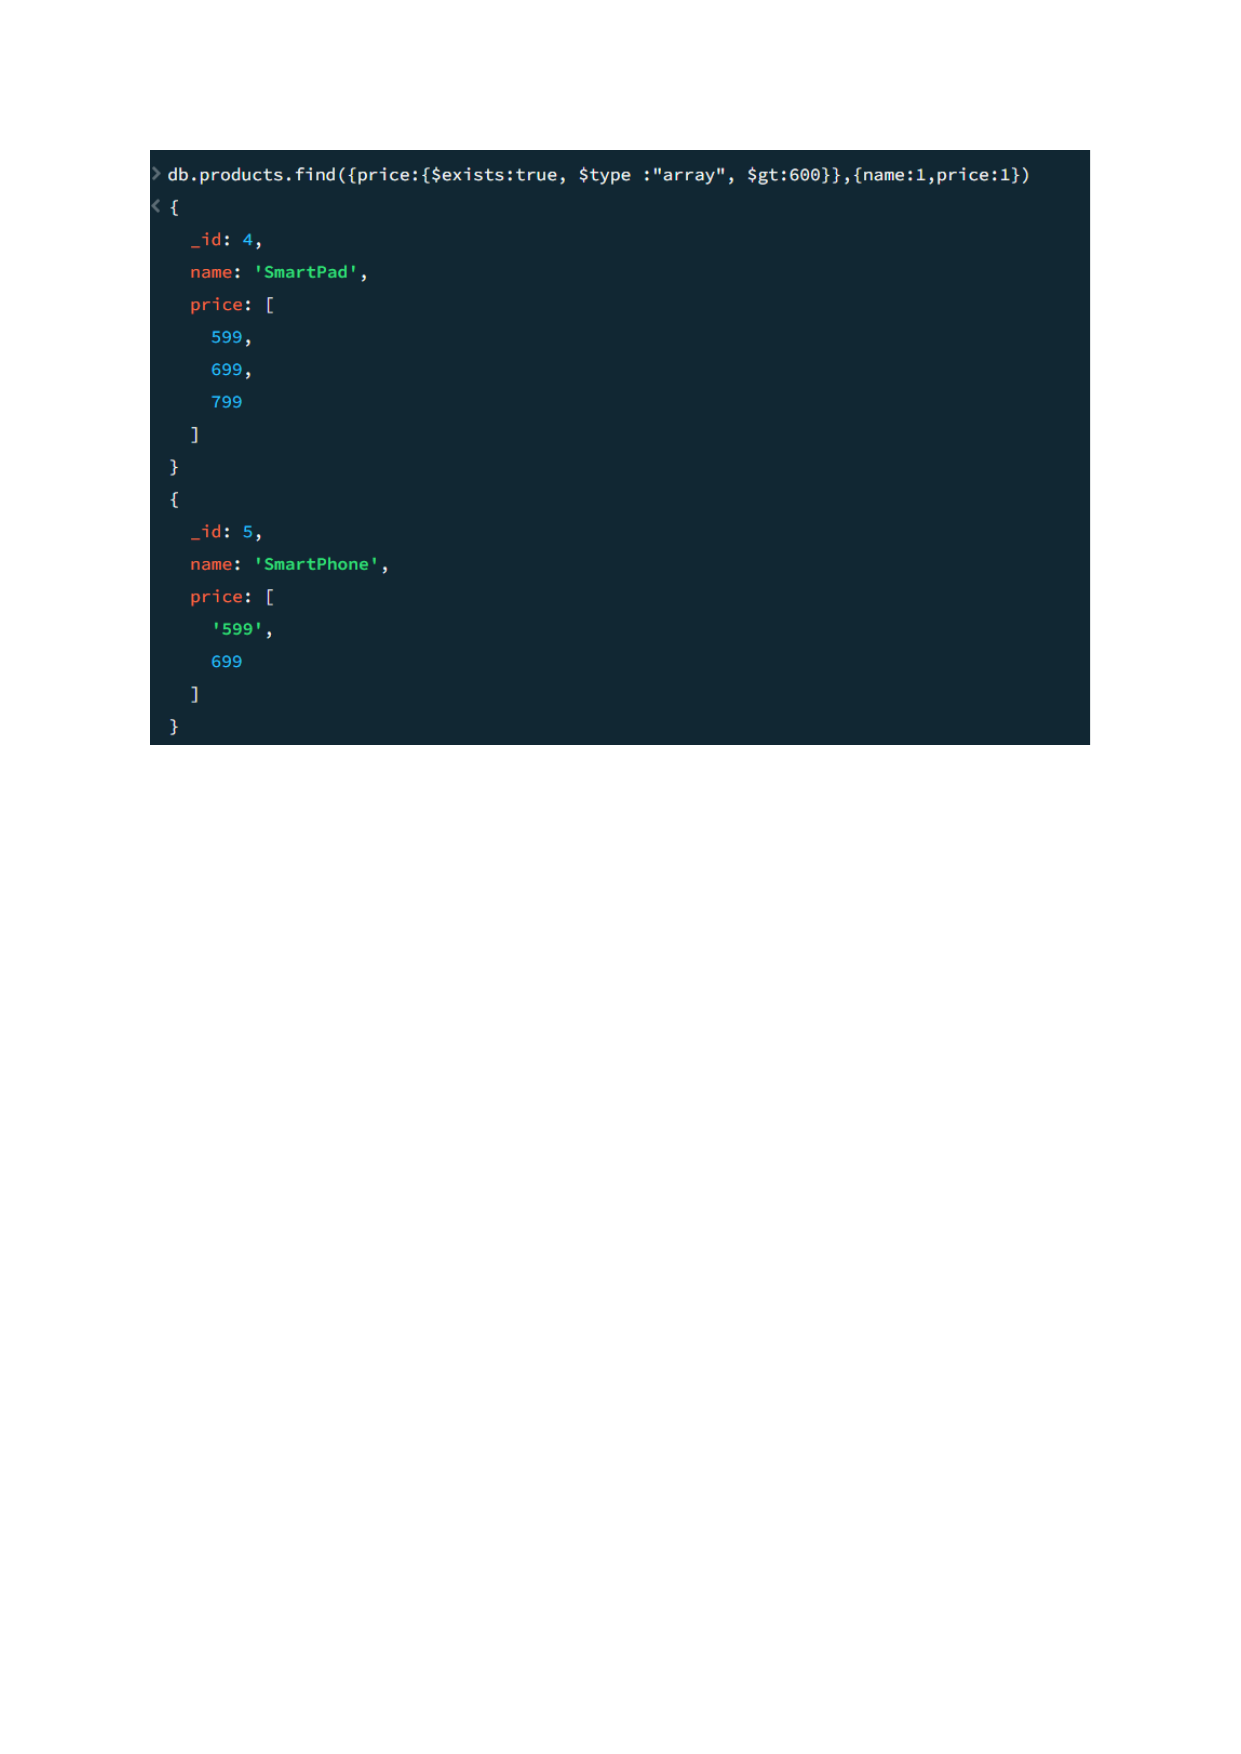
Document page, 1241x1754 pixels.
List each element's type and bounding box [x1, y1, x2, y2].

picture [150, 150, 1091, 745]
